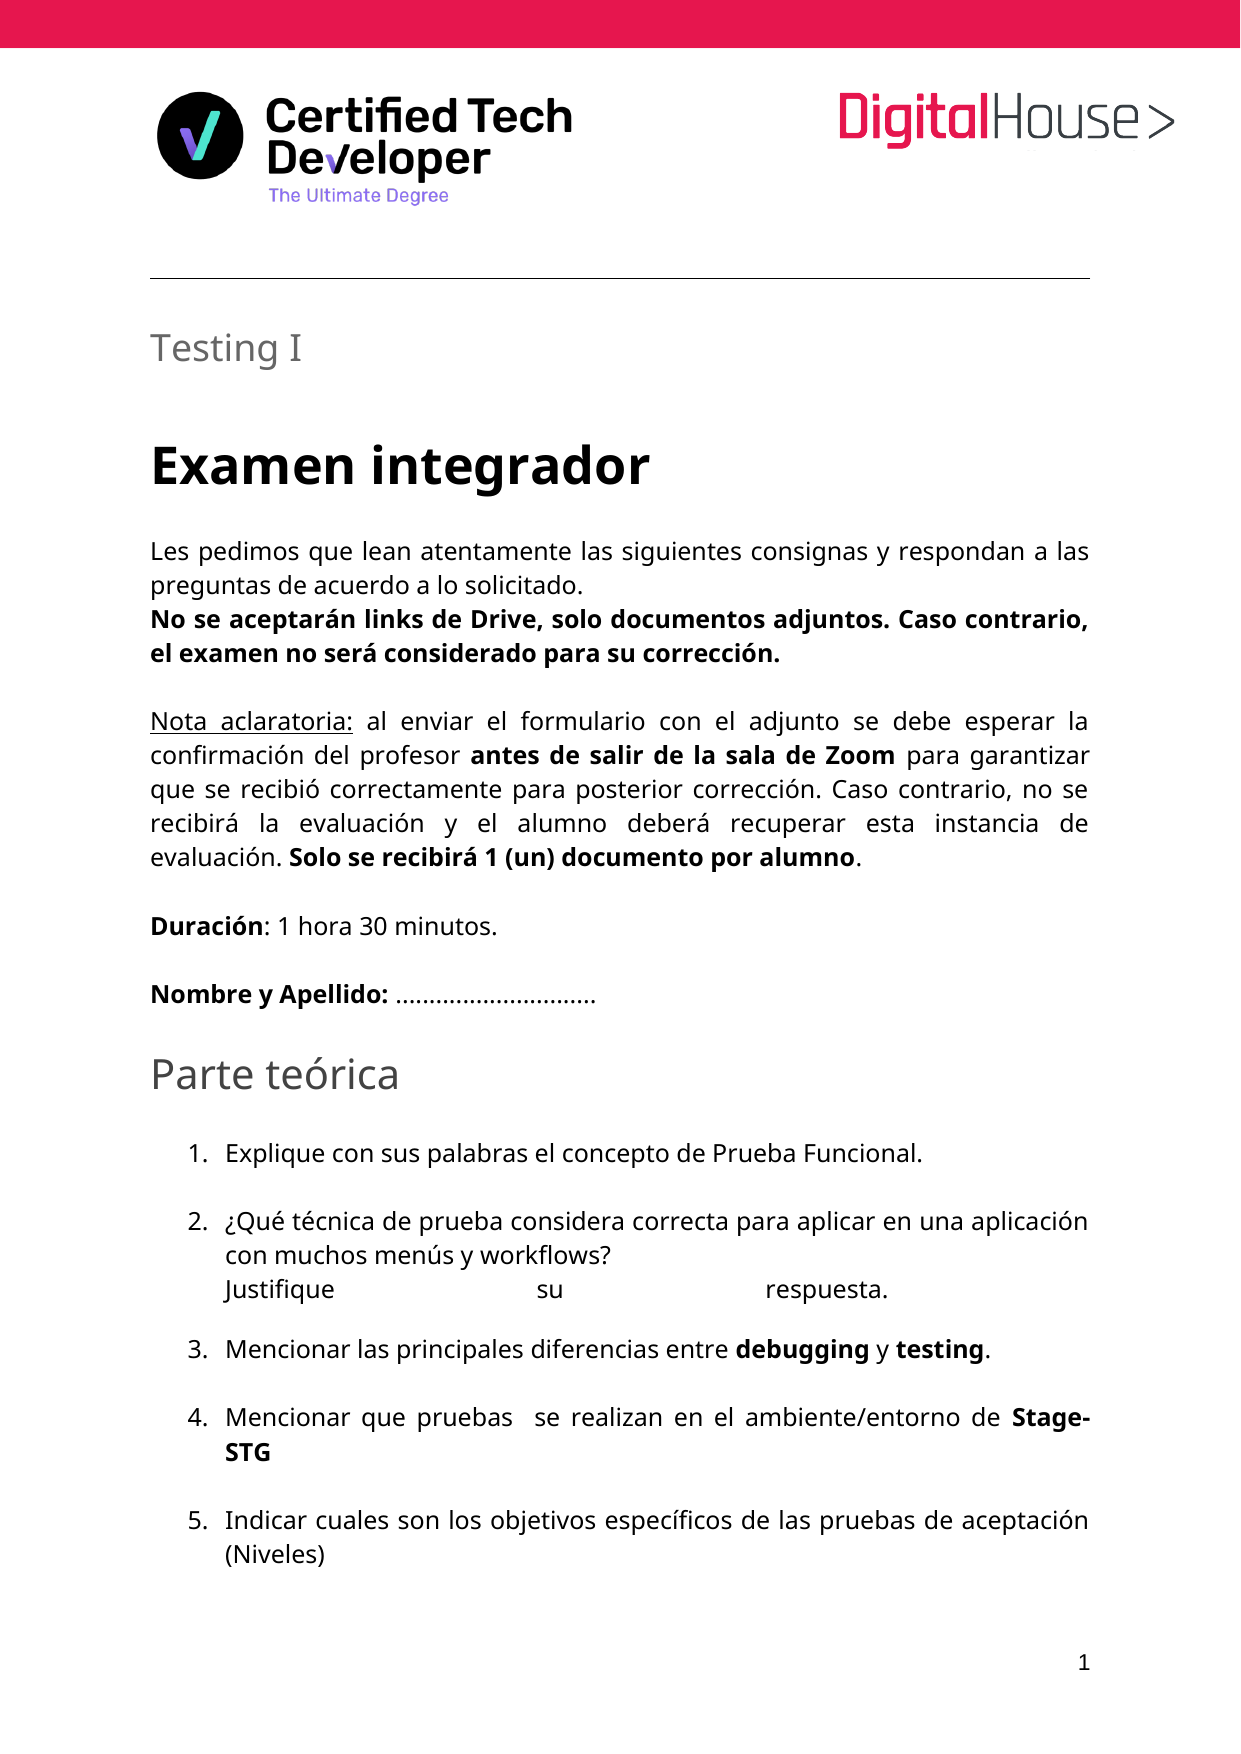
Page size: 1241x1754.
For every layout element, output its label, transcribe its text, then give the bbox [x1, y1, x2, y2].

text Justifique su respuesta. [225, 1272, 1090, 1332]
list ¿Qué técnica de prueba considera correcta para aplicar en una aplicación con muchos menús y workflows? [187, 1203, 1090, 1272]
text Nombre y Apellido: .............................. [150, 976, 1090, 1010]
text Duración: 1 hora 30 minutos. [150, 908, 1090, 942]
text Nota aclaratoria: al enviar el formulario con el adjunto se debe esperar la confirmación del profesor antes de salir de la sala de Zoom para garantizar que se recibió correctamente para posterior corrección. Caso contrario, no se recibirá la evaluación y el alumno deberá recuperar esta instancia de evaluación. Solo se recibirá 1 (un) documento por alumno. [150, 704, 1090, 874]
list Mencionar las principales diferencias entre debugging y testing. [187, 1332, 1090, 1366]
subtitle Testing I [150, 321, 1090, 372]
list Indicar cuales son los objetivos específicos de las pruebas de aceptación (Niveles) [187, 1502, 1090, 1570]
text Parte teórica [150, 1044, 1090, 1101]
picture [0, 0, 1241, 217]
subtitle Examen integrador [150, 429, 1090, 500]
list Explique con sus palabras el concepto de Prueba Funcional. [187, 1135, 1090, 1169]
list Mencionar que pruebas se realizan en el ambiente/entorno de Stage-STG [187, 1400, 1090, 1468]
text No se aceptarán links de Drive, solo documentos adjuntos. Caso contrario, el examen no será considerado para su corrección. [150, 602, 1090, 670]
text Les pedimos que lean atentamente las siguientes consignas y respondan a las preguntas de acuerdo a lo solicitado. [150, 533, 1090, 602]
